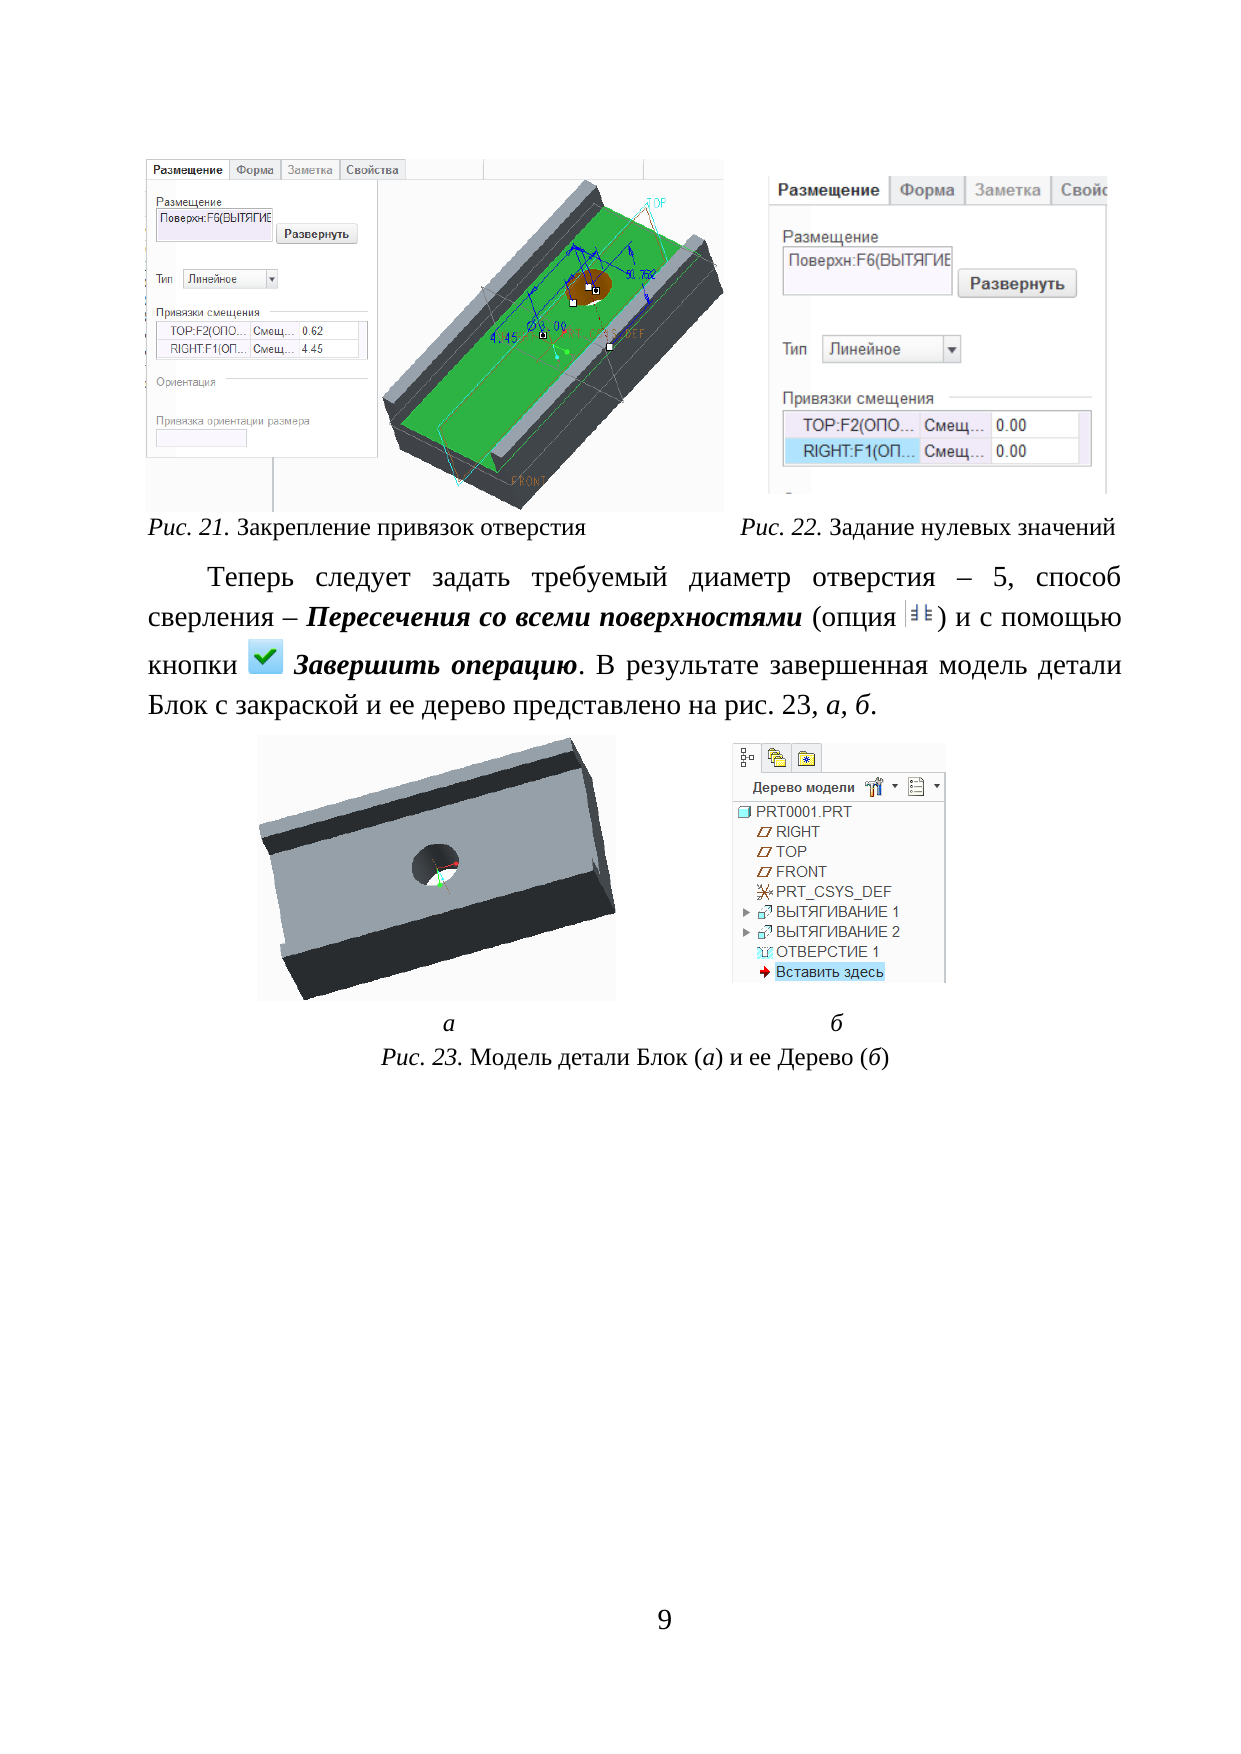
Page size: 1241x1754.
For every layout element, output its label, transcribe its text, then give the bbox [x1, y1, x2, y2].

list Теперь следует задать требуемый диаметр отверстия – 5, способ сверления – Пересечения со всеми поверхностями (опция ) и с помощью кнопки Завершить операцию. В результате завершенная модель детали Блок с закраской и ее дерево представлено на рис. 23, а, б. [148, 559, 1122, 721]
list Рис. 23. Модель детали Блок (а) и ее Дерево (б) [148, 1042, 1122, 1071]
picture [257, 735, 616, 1001]
picture [905, 600, 937, 627]
picture [145, 159, 724, 512]
picture [768, 176, 1108, 494]
picture [248, 639, 284, 674]
picture [732, 743, 946, 983]
